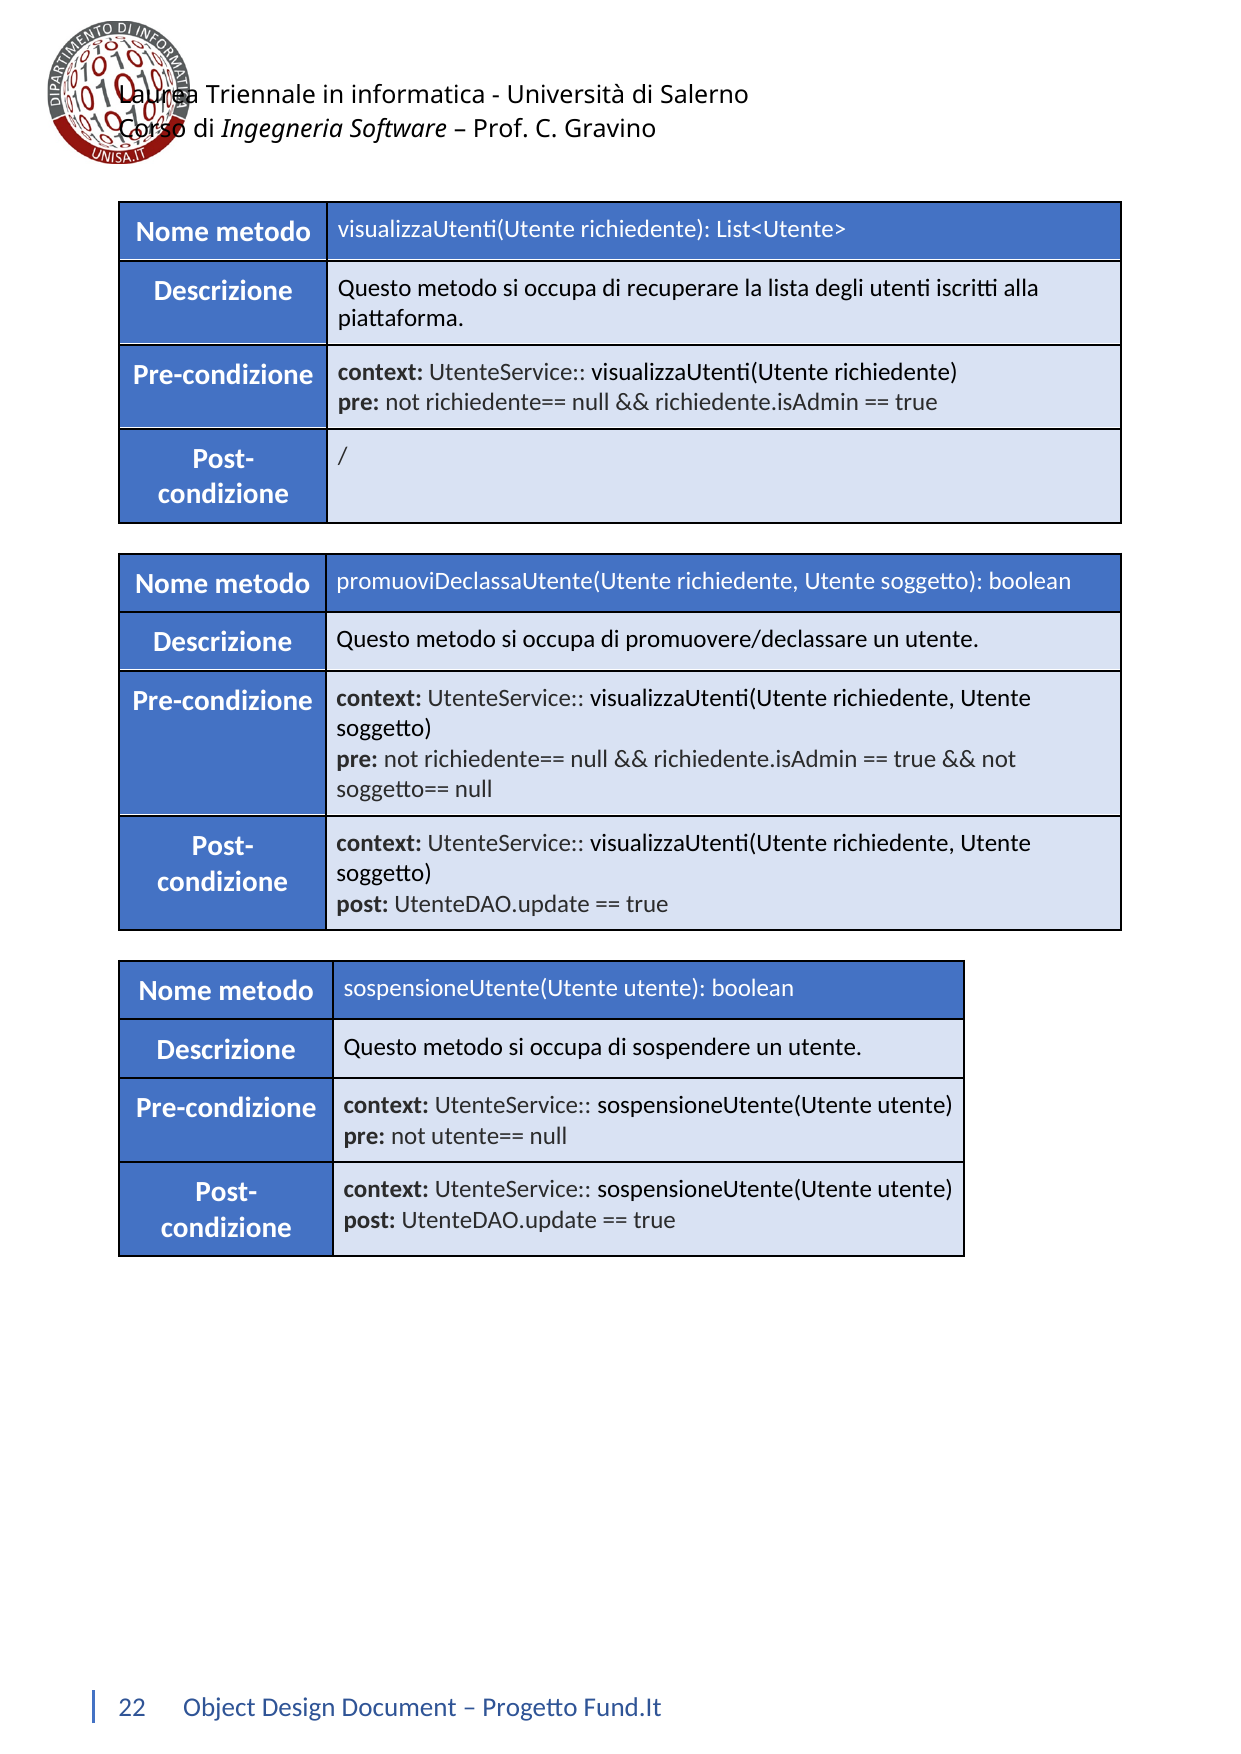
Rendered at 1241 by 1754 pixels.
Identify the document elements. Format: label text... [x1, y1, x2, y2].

table_cell context: UtenteService:: visualizzaUtenti(Utente richiedente) pre: not richiedente== null && richiedente.isAdmin == true [328, 346, 1120, 427]
table_header promuoviDeclassaUtente(Utente richiedente, Utente soggetto): boolean [327, 555, 1120, 611]
picture [47, 21, 190, 164]
table_cell Post-condizione [120, 1163, 332, 1255]
table_cell Post-condizione [120, 817, 325, 929]
table_cell Descrizione [120, 262, 326, 343]
table_cell context: UtenteService:: sospensioneUtente(Utente utente) post: UtenteDAO.update == true [334, 1163, 963, 1255]
table_cell context: UtenteService:: visualizzaUtenti(Utente richiedente, Utente soggetto) post: UtenteDAO.update == true [327, 817, 1120, 929]
table_cell Questo metodo si occupa di sospendere un utente. [334, 1020, 963, 1077]
table_header Nome metodo [120, 203, 326, 259]
table_cell Post-condizione [120, 430, 326, 522]
table_cell Descrizione [120, 1020, 332, 1077]
table_header visualizzaUtenti(Utente richiedente): List<Utente> [328, 203, 1120, 259]
table_cell Questo metodo si occupa di promuovere/declassare un utente. [327, 613, 1120, 669]
table_cell / [328, 430, 1120, 522]
table_cell Pre-condizione [120, 672, 325, 814]
table_header sospensioneUtente(Utente utente): boolean [334, 962, 963, 1018]
table_cell Questo metodo si occupa di recuperare la lista degli utenti iscritti alla piattaforma. [328, 262, 1120, 343]
table_cell context: UtenteService:: visualizzaUtenti(Utente richiedente, Utente soggetto) pre: not richiedente== null && richiedente.isAdmin == true && not soggetto== null [327, 672, 1120, 814]
table_cell context: UtenteService:: sospensioneUtente(Utente utente) pre: not utente== null [334, 1079, 963, 1161]
table_cell Pre-condizione [120, 346, 326, 427]
table_header Nome metodo [120, 962, 332, 1018]
table_header Nome metodo [120, 555, 325, 611]
table_cell Descrizione [120, 613, 325, 669]
table_cell Pre-condizione [120, 1079, 332, 1161]
